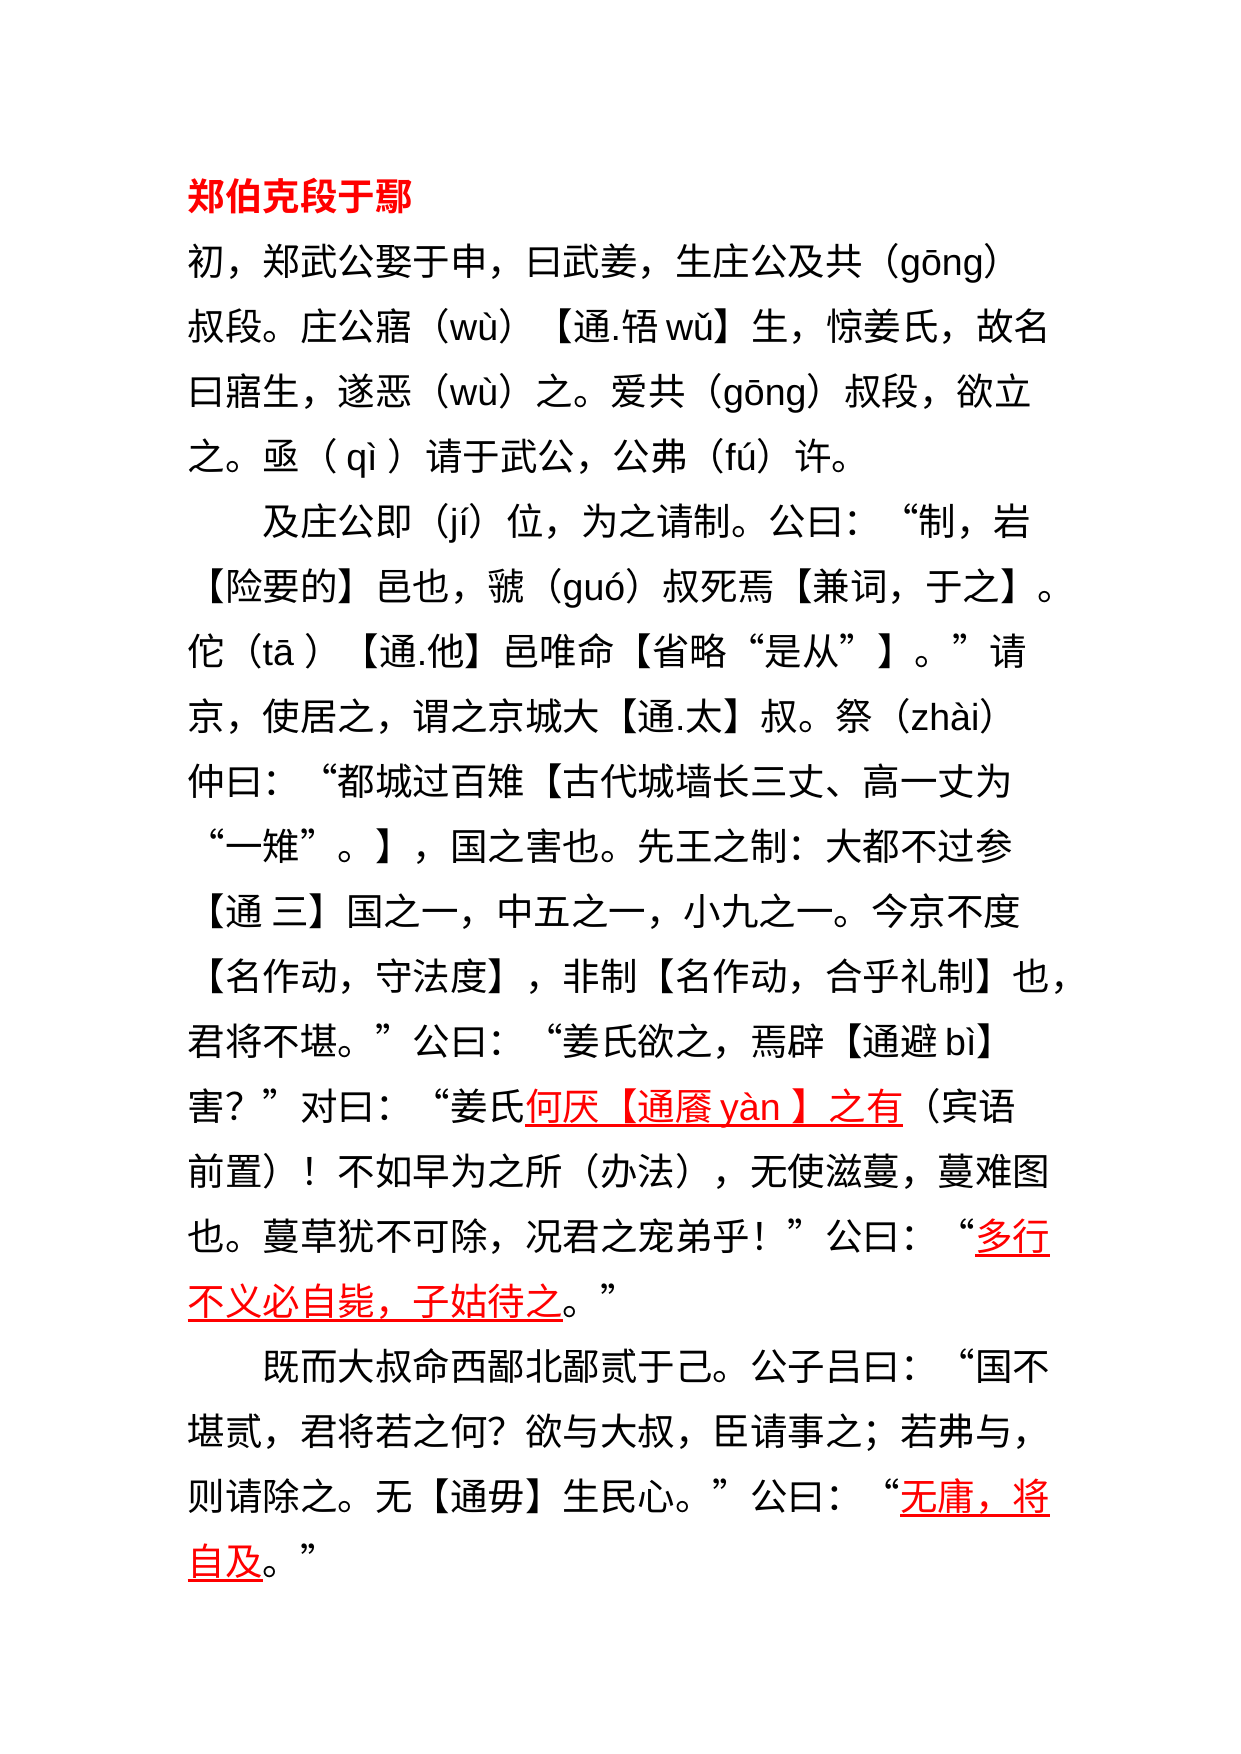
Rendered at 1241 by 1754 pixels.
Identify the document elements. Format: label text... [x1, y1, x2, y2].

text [187, 227, 1053, 1592]
text 郑伯克段于鄢 [187, 162, 1053, 227]
